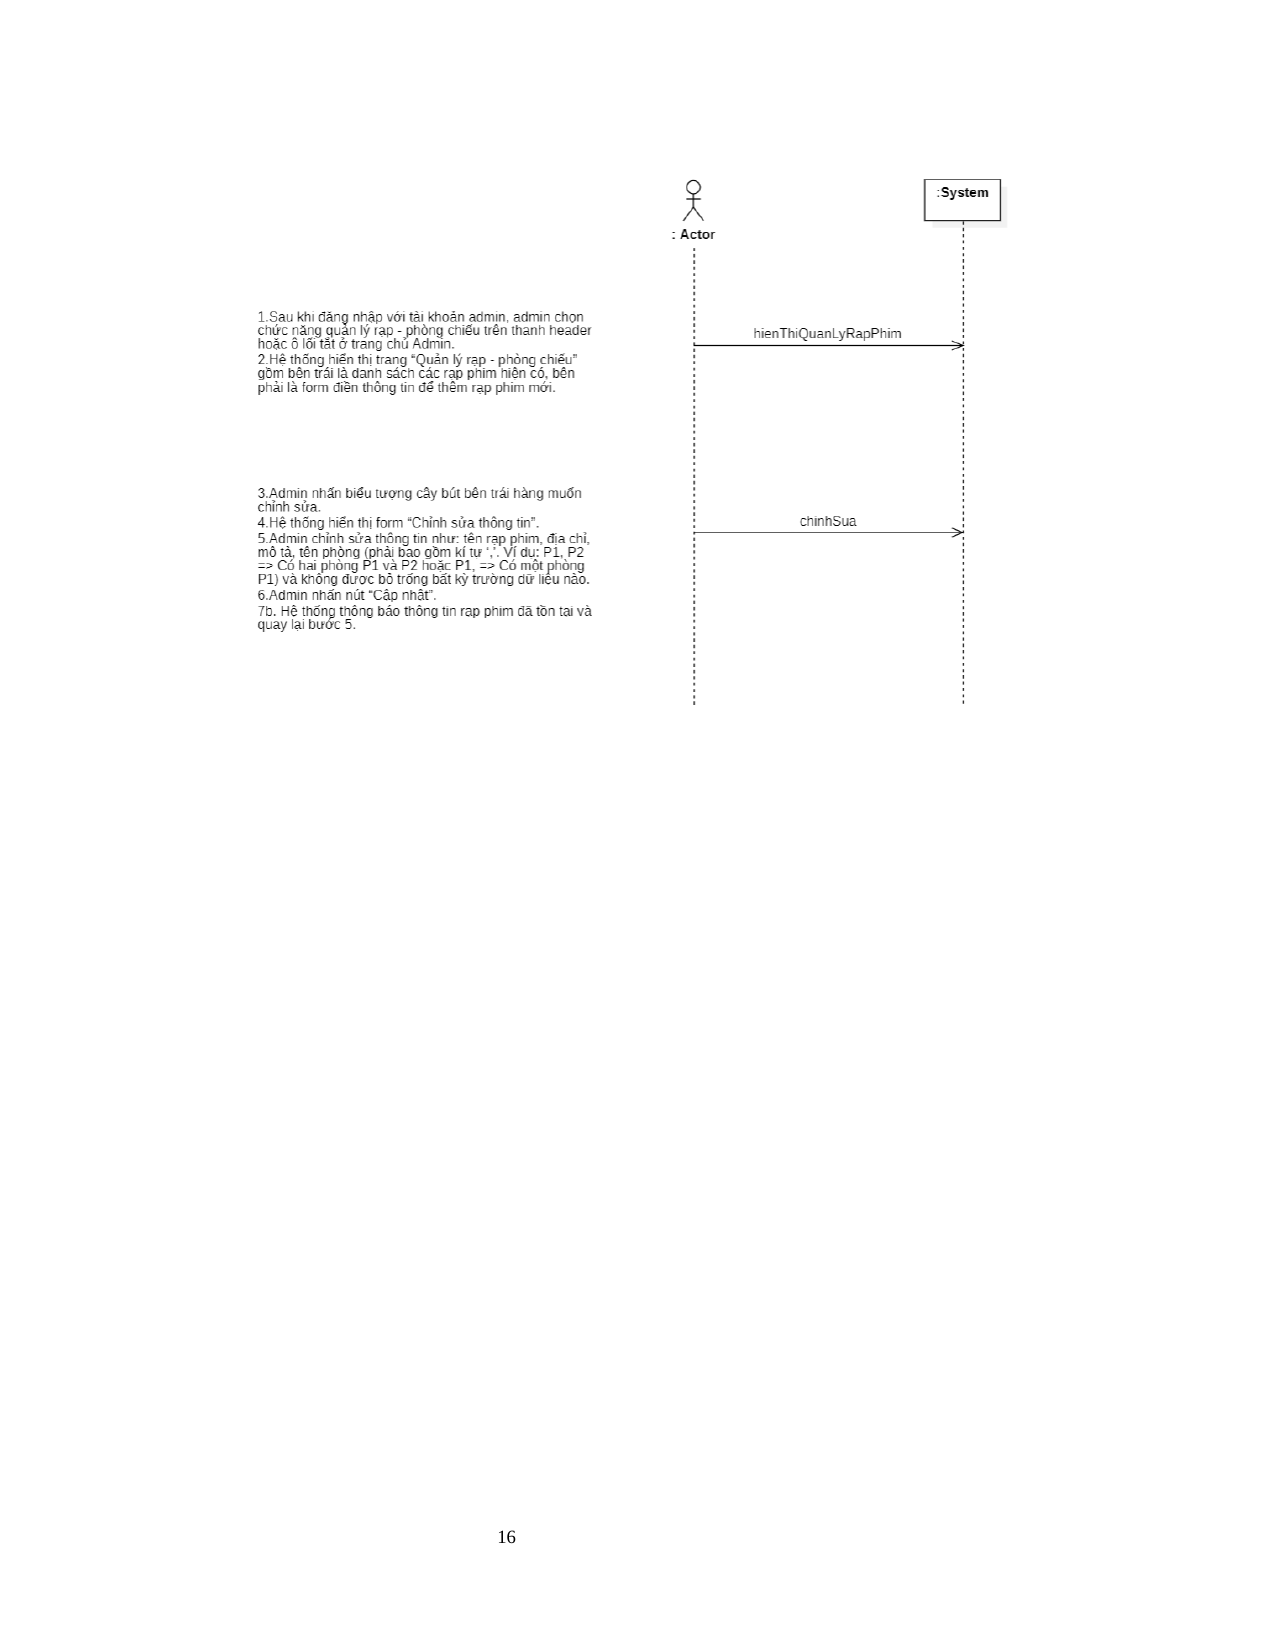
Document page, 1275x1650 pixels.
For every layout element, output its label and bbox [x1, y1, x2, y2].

picture [215, 143, 1080, 706]
